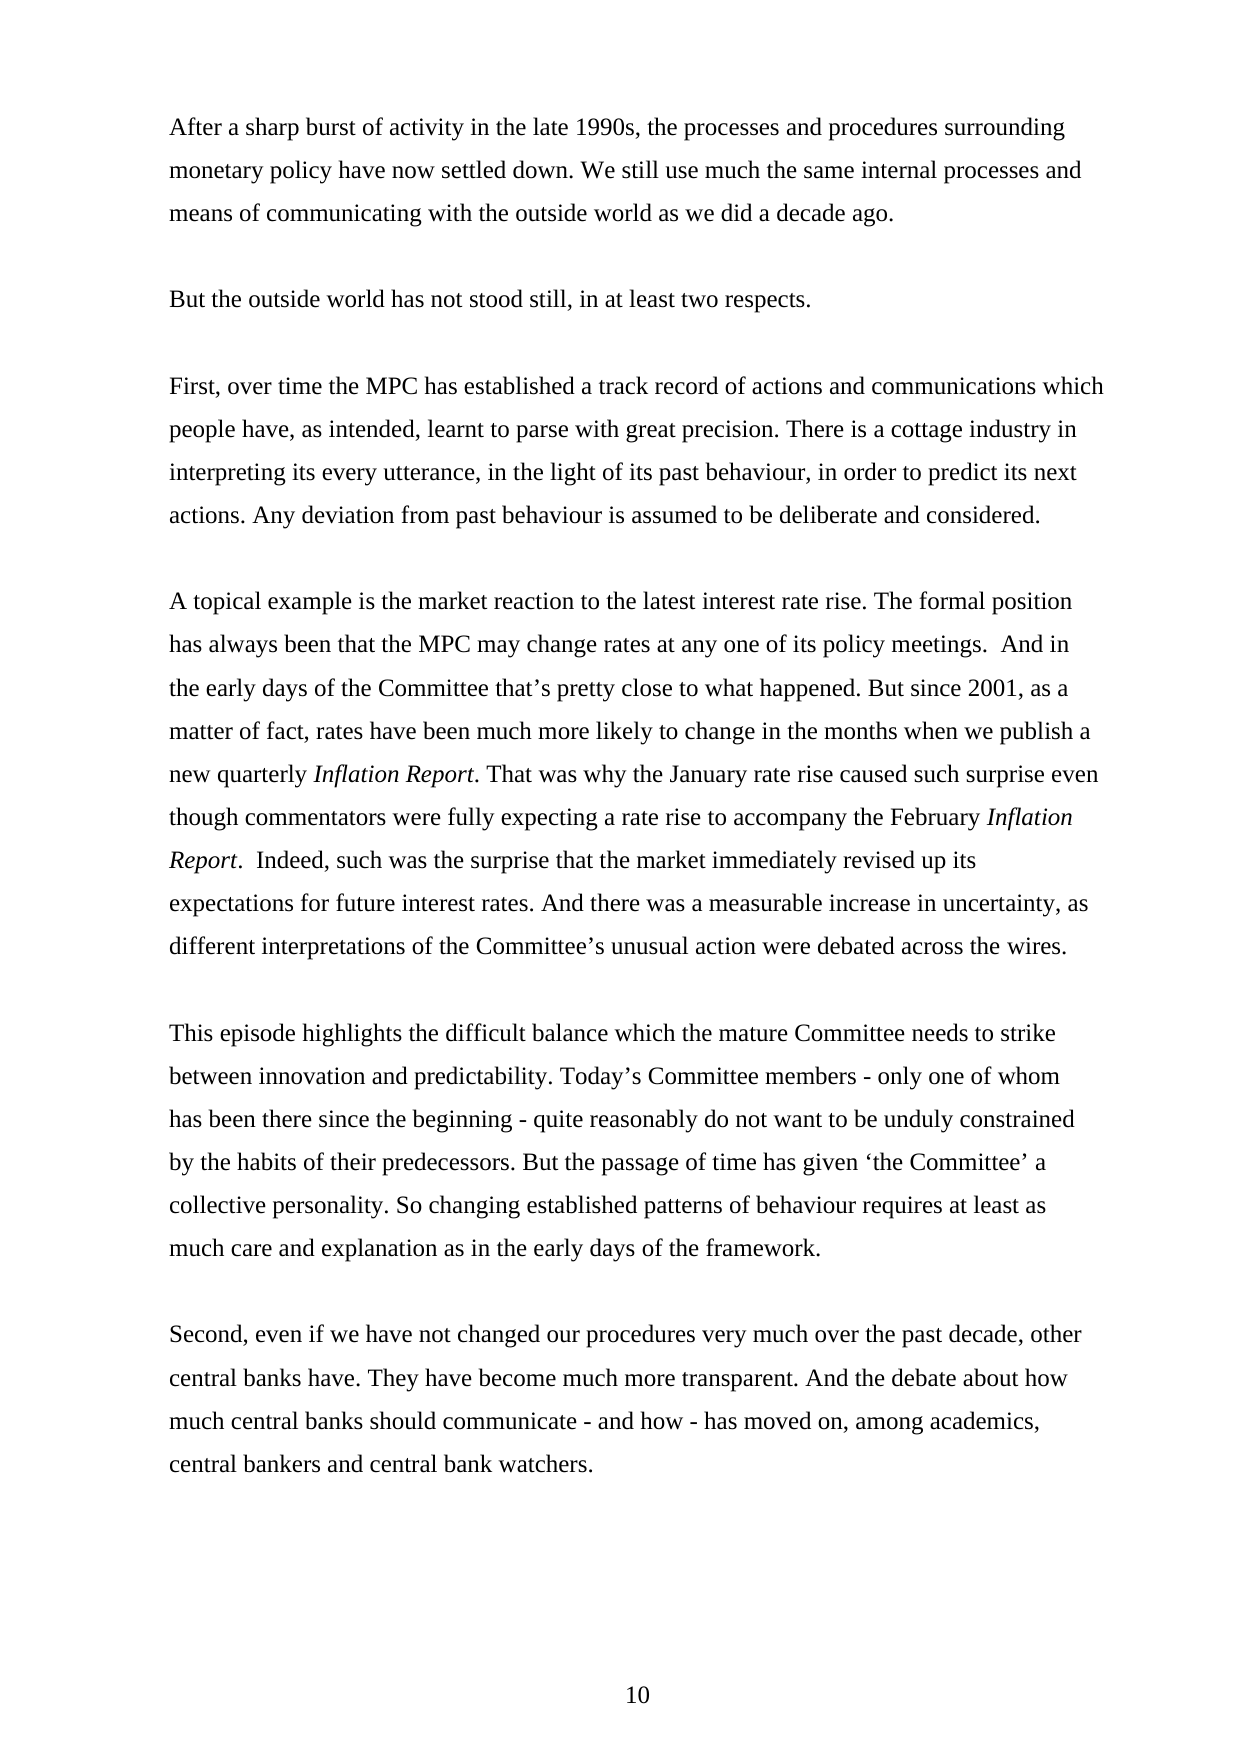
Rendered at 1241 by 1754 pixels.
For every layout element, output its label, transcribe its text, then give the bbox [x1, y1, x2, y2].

text But the outside world has not stood still, in at least two respects. [169, 284, 1117, 313]
text First, over time the MPC has established a track record of actions and communications which people have, as intended, learnt to parse with great precision. There is a cottage industry in interpreting its every utterance, in the light of its past behaviour, in order to predict its next actions. Any deviation from past behaviour is assumed to be deliberate and considered. [169, 371, 1107, 529]
text Second, even if we have not changed our procedures very much over the past decade, other central banks have. They have become much more transparent. And the debate about how much central banks should communicate - and how - has moved on, among academics, central bankers and central bank watchers. [169, 1319, 1084, 1478]
text After a sharp burst of activity in the late 1990s, the processes and procedures surrounding monetary policy have now settled down. We still use much the same internal processes and means of communicating with the outside world as we did a decade ago. [169, 112, 1117, 227]
text This episode highlights the difficult balance which the mature Committee needs to strike between innovation and predictability. Today’s Committee members - only one of whom has been there since the beginning - quite reasonably do not want to be unduly constrained by the habits of their predecessors. But the passage of time has given ‘the Committee’ a collective personality. So changing established patterns of behaviour requires at least as much care and explanation as in the early days of the framework. [169, 1018, 1078, 1262]
text A topical example is the market reaction to the latest interest rate rise. The formal position has always been that the MPC may change rates at any one of its policy meetings. And in the early days of the Committee that’s pretty close to what happened. But since 2001, as a matter of fact, rates have been much more likely to change in the months when we publish a new quarterly Inflation Report. That was why the January rate rise caused such surprise even though commentators were fully expecting a rate rise to accompany the February Inflation Report. Indeed, such was the surprise that the market immediately revised up its expectations for future interest rates. And there was a measurable increase in uncertainty, as different interpretations of the Committee’s unusual action were debated across the wires. [169, 586, 1103, 960]
